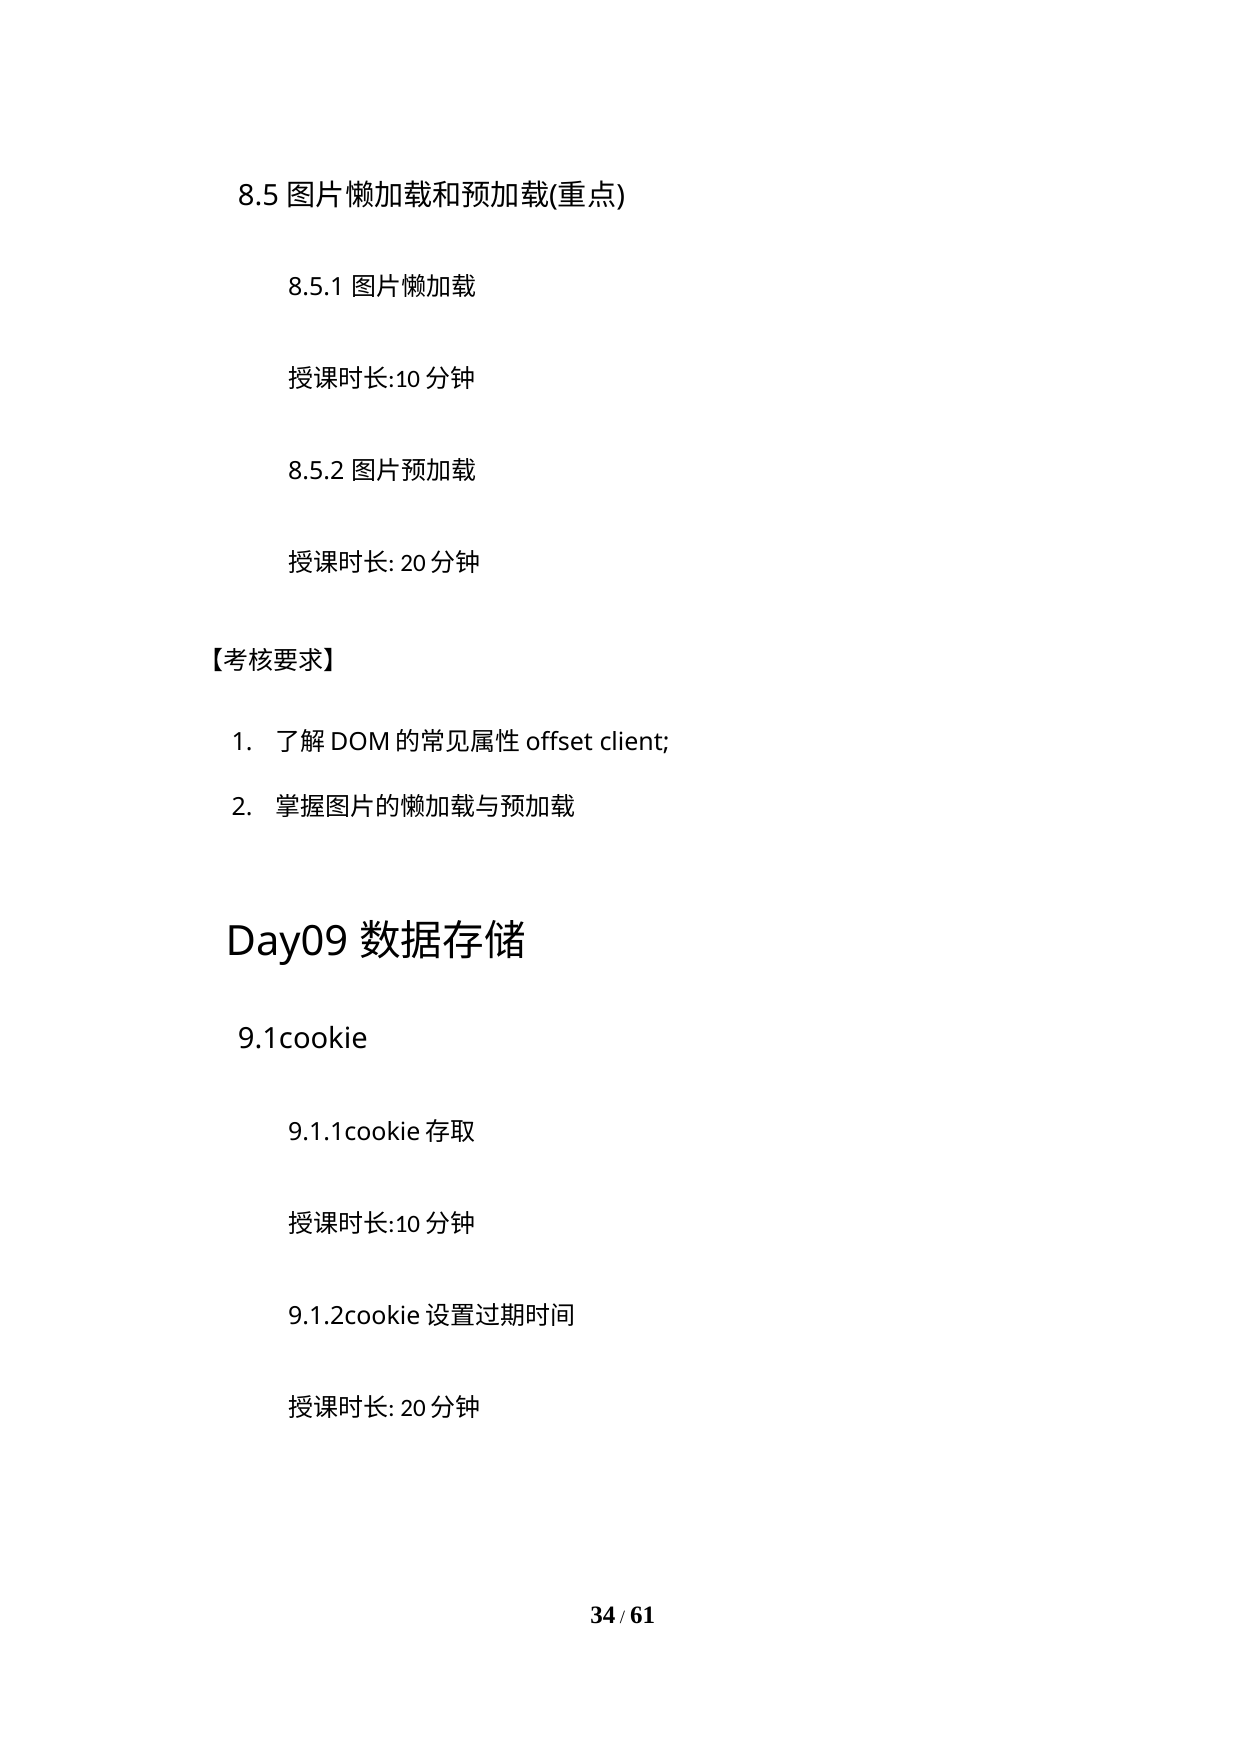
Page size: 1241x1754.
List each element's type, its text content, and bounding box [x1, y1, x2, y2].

text 授课时长: 20分钟 [244, 1373, 1053, 1438]
list 掌握图片的懒加载与预加载 [231, 772, 1053, 837]
text 授课时长:10分钟 [244, 1189, 1053, 1254]
text Day09 数据存储 [225, 905, 1053, 970]
text 9.1.2cookie设置过期时间 [288, 1281, 1031, 1346]
text 9.1.1cookie存取 [288, 1097, 1031, 1162]
text 授课时长:10分钟 [244, 344, 1053, 409]
list 图片预加载 [288, 436, 1031, 501]
list 了解DOM的常见属性offset client; [231, 707, 1053, 772]
text 授课时长: 20分钟 [244, 528, 1053, 593]
text 【考核要求】 [198, 626, 1053, 691]
text 9.1cookie [238, 1004, 1053, 1069]
list 图片懒加载 [288, 252, 1031, 317]
list 图片懒加载和预加载(重点) [238, 160, 1053, 225]
